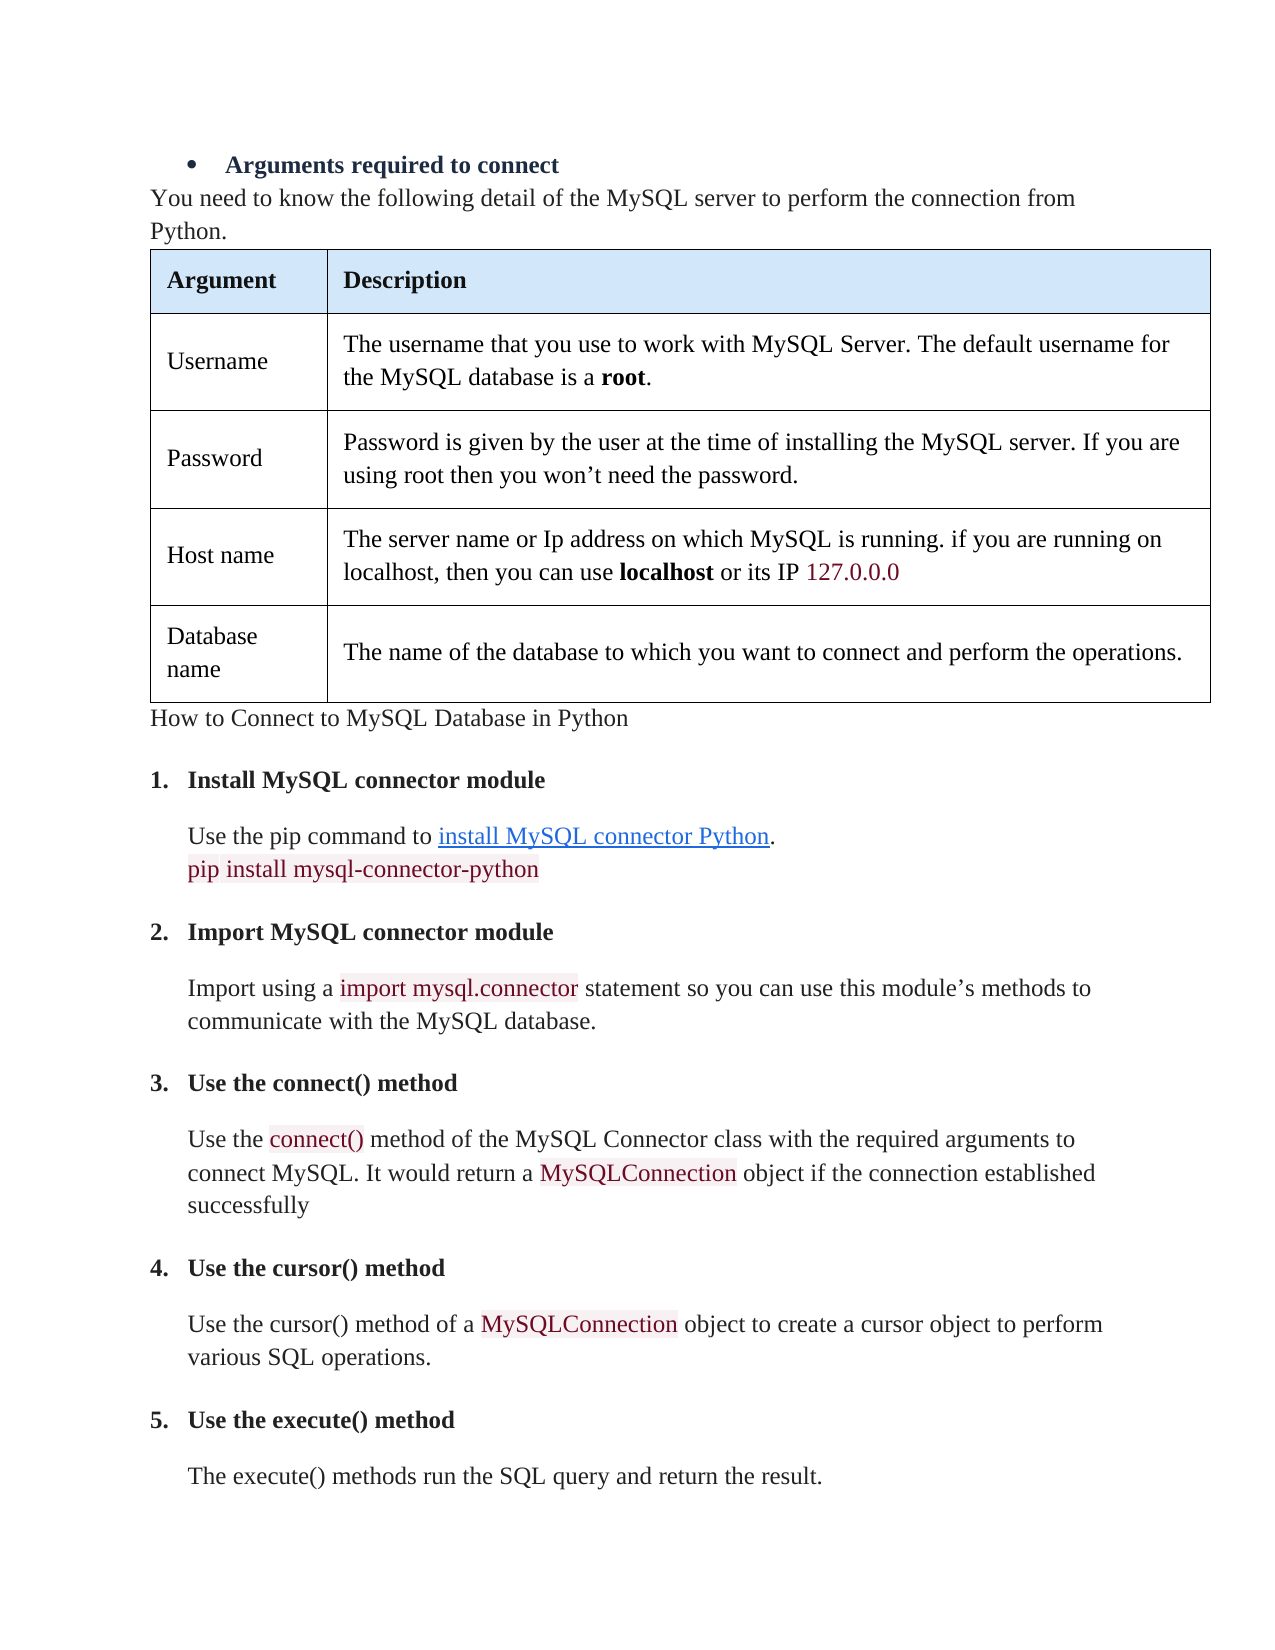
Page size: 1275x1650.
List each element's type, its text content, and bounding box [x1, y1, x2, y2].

table_cell Host name [151, 509, 327, 604]
text Use the connect() method of the MySQL Connector class with the required arguments to connect MySQL. It would return a MySQLConnection object if the connection established successfully [187, 1124, 1098, 1219]
text Use the cursor() method of a MySQLConnection object to create a cursor object to perform various SQL operations. [187, 1309, 1103, 1371]
subtitle Use the connect() method [150, 1068, 1223, 1097]
table_header Argument [151, 250, 327, 313]
subtitle Use the execute() method [150, 1405, 1223, 1433]
text Import using a import mysql.connector statement so you can use this module’s methods to communicate with the MySQL database. [187, 973, 1094, 1035]
table_cell Password [151, 411, 327, 508]
text The execute() methods run the SQL query and return the result. [187, 1461, 1223, 1490]
table_cell Username [151, 314, 327, 410]
text How to Connect to MySQL Database in Python [150, 703, 1223, 732]
table_cell The name of the database to which you want to connect and perform the operations. [328, 606, 1210, 702]
text You need to know the following detail of the MySQL server to perform the connection from Python. [150, 183, 1076, 244]
subtitle Use the cursor() method [150, 1253, 1223, 1282]
subtitle Import MySQL connector module [150, 917, 1223, 945]
text Use the pip command to install MySQL connector Python. pip install mysql-connector-python [187, 821, 778, 883]
table_cell The username that you use to work with MySQL Server. The default username for the MySQL database is a root. [328, 314, 1210, 410]
table_cell Password is given by the user at the time of installing the MySQL server. If you are using root then you won’t need the password. [328, 411, 1210, 508]
table_header Description [328, 250, 1210, 313]
table_cell Database name [151, 606, 327, 702]
table_cell The server name or Ip address on which MySQL is running. if you are running on localhost, then you can use localhost or its IP 127.0.0.0 [328, 509, 1210, 604]
subtitle Install MySQL connector module [150, 765, 1223, 793]
subtitle Arguments required to connect [187, 150, 1223, 179]
